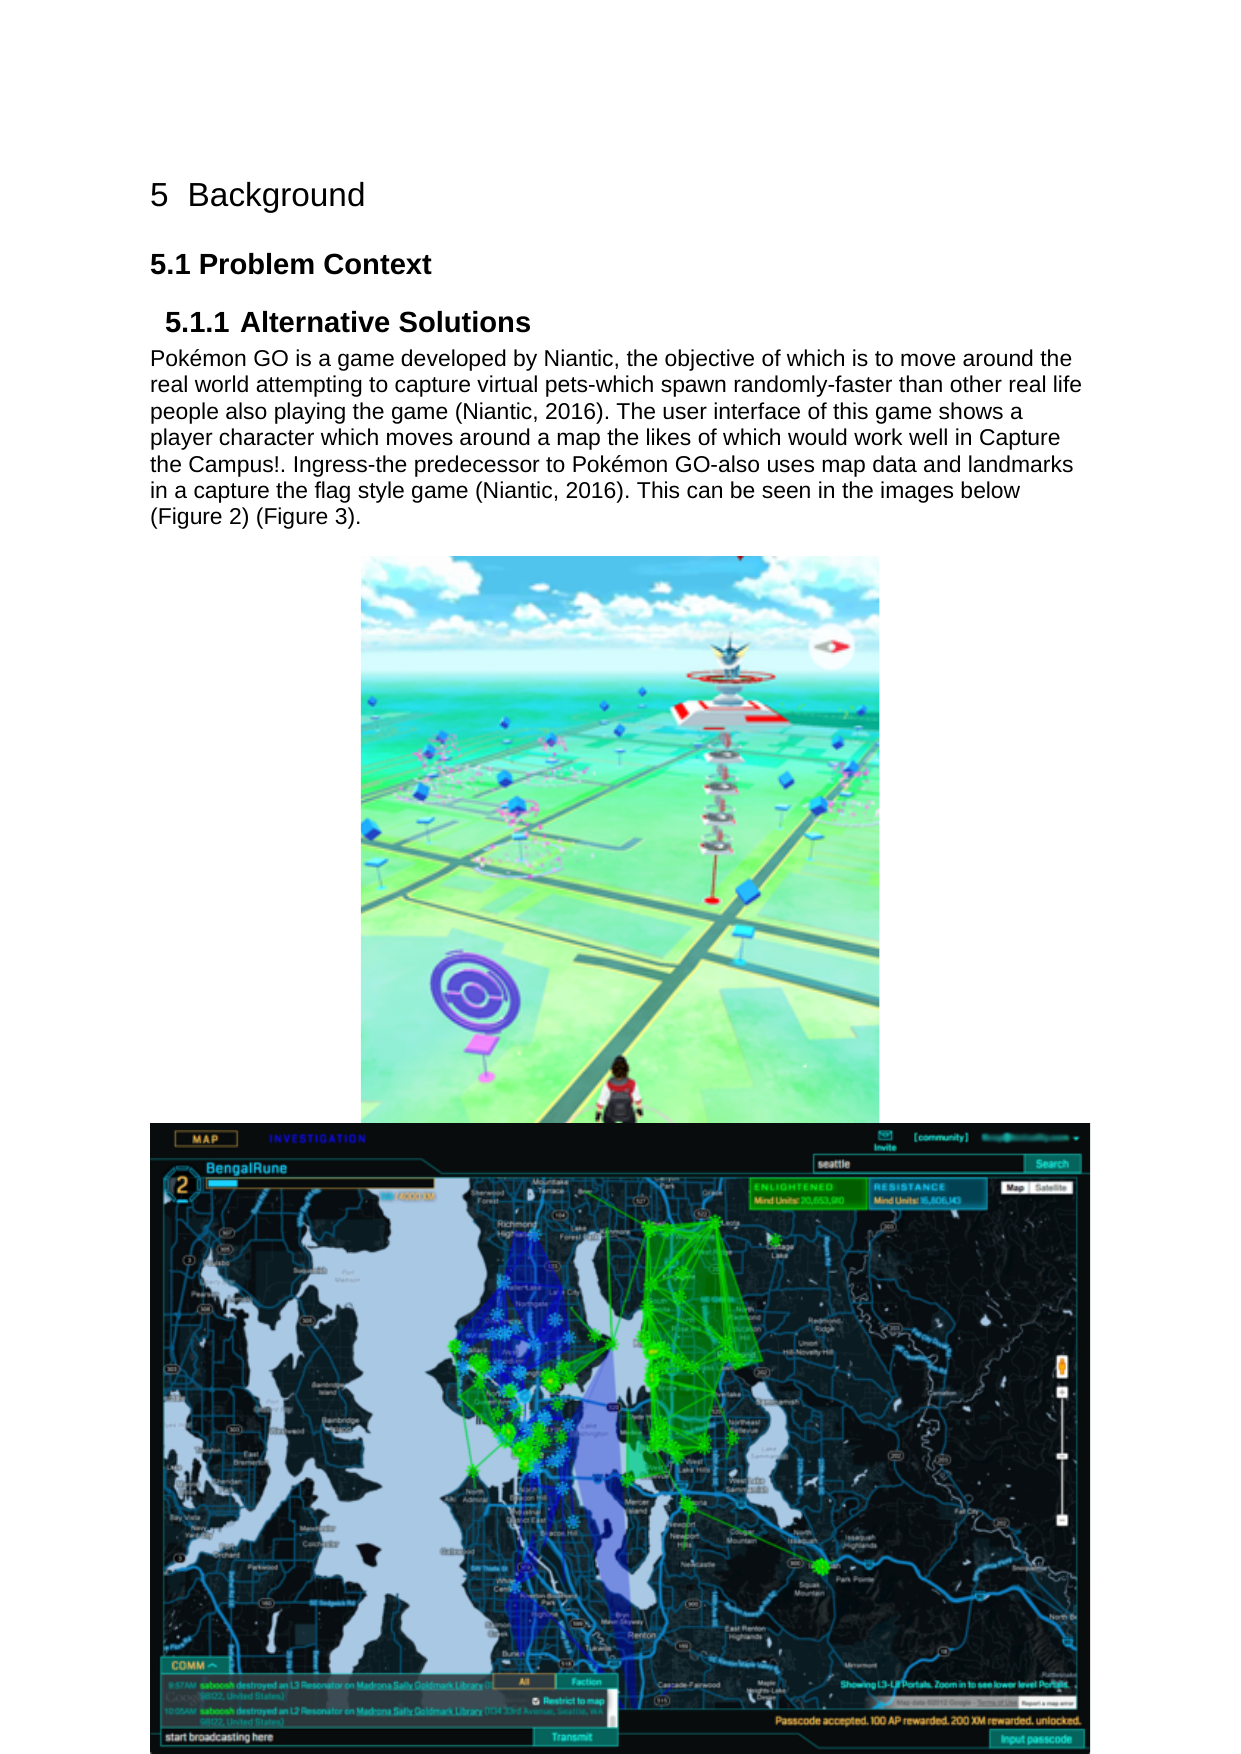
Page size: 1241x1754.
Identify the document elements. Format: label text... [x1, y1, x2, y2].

picture [150, 556, 1091, 1754]
text Pokémon GO is a game developed by Niantic, the objective of which is to move around the real world attempting to capture virtual pets-which spawn randomly-faster than other real life people also playing the game . The user interface of this game shows a player character which moves around a map the likes of which would work well in Capture the Campus!. Ingress-the predecessor to Pokémon GO-also uses map data and landmarks in a capture the flag style game . This can be seen in the images below (Figure 2) (Figure 3). [150, 345, 1090, 529]
subtitle Alternative Solutions [165, 305, 1090, 339]
subtitle Background [150, 175, 1090, 213]
subtitle Problem Context [150, 247, 1090, 280]
